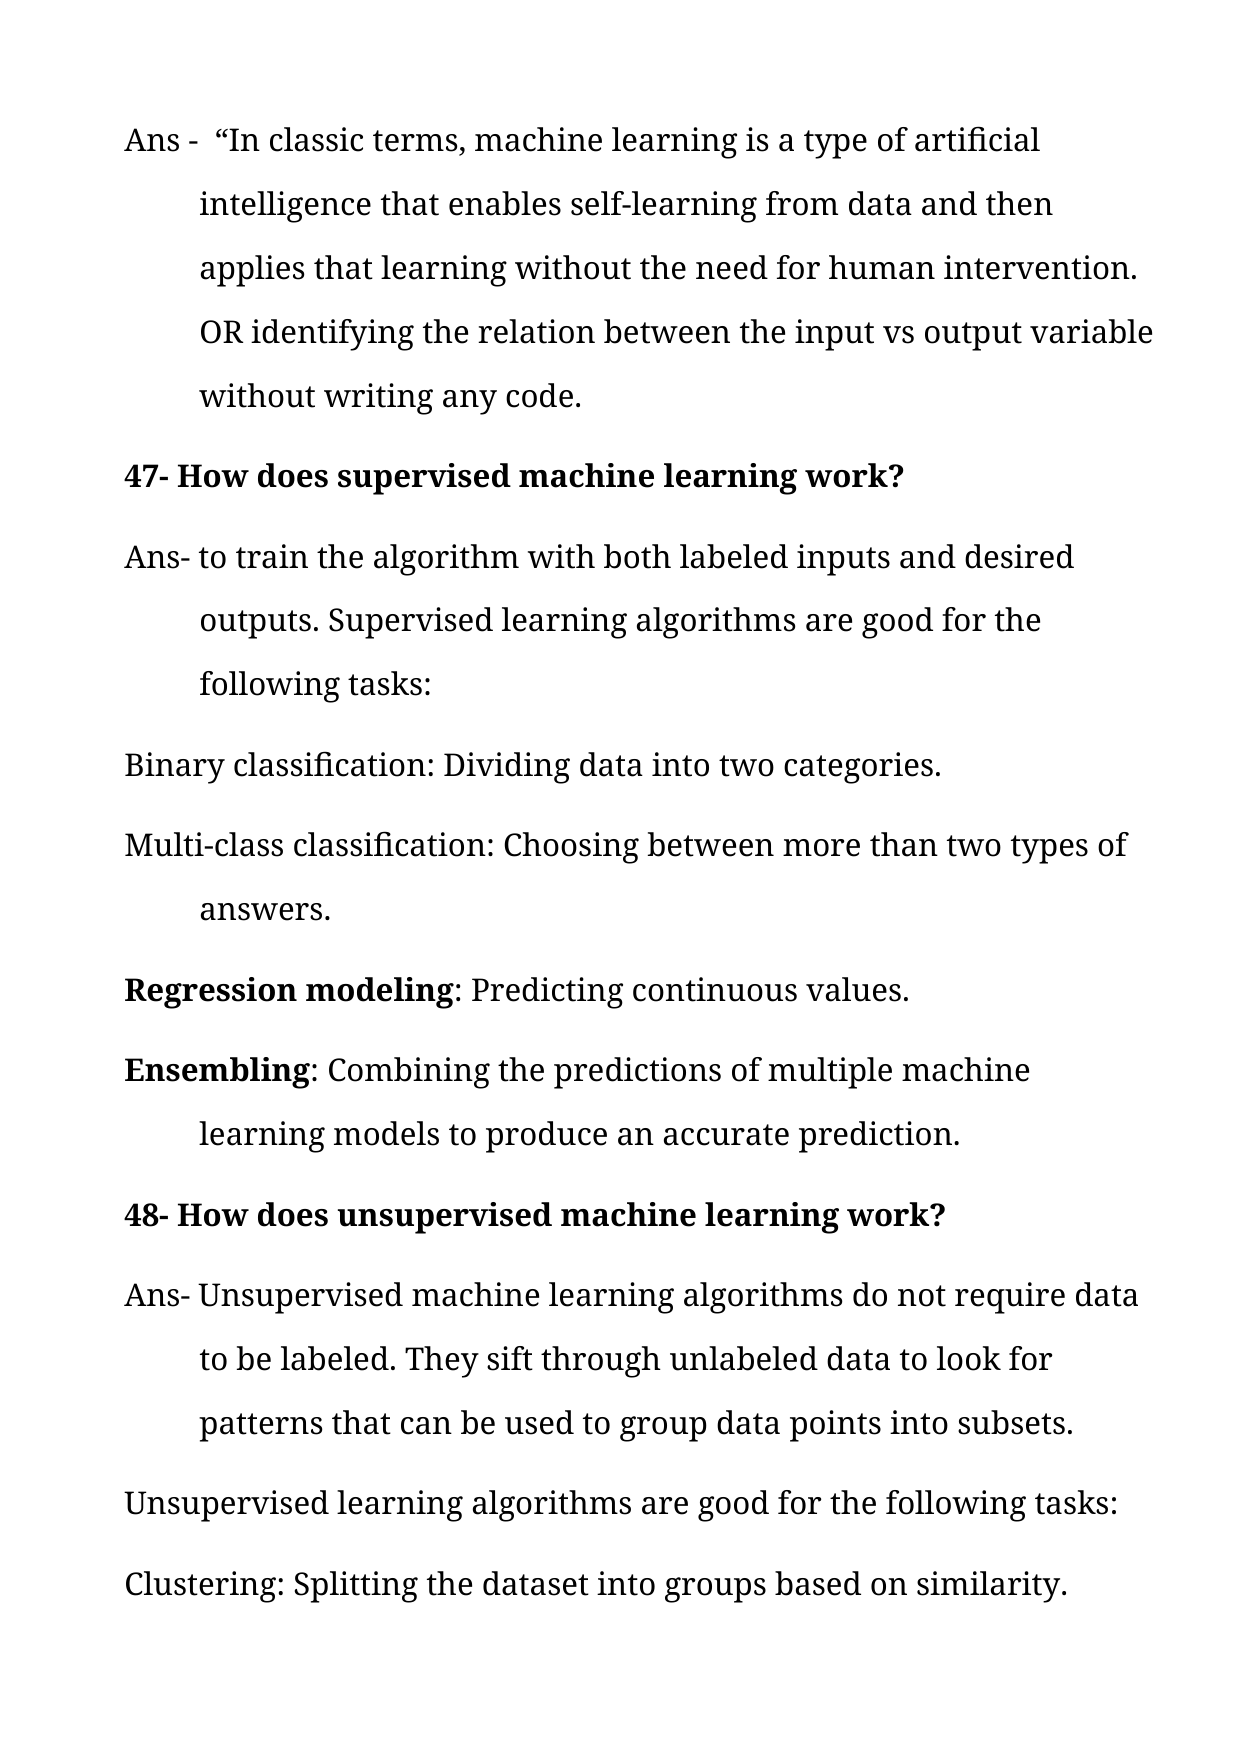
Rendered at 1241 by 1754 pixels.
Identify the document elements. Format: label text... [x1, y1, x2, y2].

text Unsupervised learning algorithms are good for the following tasks: [124, 1481, 1157, 1524]
text 48- How does unsupervised machine learning work? [124, 1193, 1157, 1235]
text Multi-class classification: Choosing between more than two types of answers. [124, 823, 1157, 930]
text Binary classification: Dividing data into two categories. [124, 743, 1157, 785]
text Ans- Unsupervised machine learning algorithms do not require data to be labeled. They sift through unlabeled data to look for patterns that can be used to group data points into subsets. [124, 1273, 1157, 1443]
text Clustering: Splitting the dataset into groups based on similarity. [124, 1562, 1157, 1604]
text Ensembling: Combining the predictions of multiple machine learning models to produce an accurate prediction. [124, 1048, 1157, 1155]
text Ans - “In classic terms, machine learning is a type of artificial intelligence that enables self-learning from data and then applies that learning without the need for human intervention. OR identifying the relation between the input vs output variable without writing any code. [124, 118, 1157, 416]
text Regression modeling: Predicting continuous values. [124, 968, 1157, 1010]
text Ans- to train the algorithm with both labeled inputs and desired outputs. Supervised learning algorithms are good for the following tasks: [124, 534, 1157, 705]
text 47- How does supervised machine learning work? [124, 454, 1157, 497]
